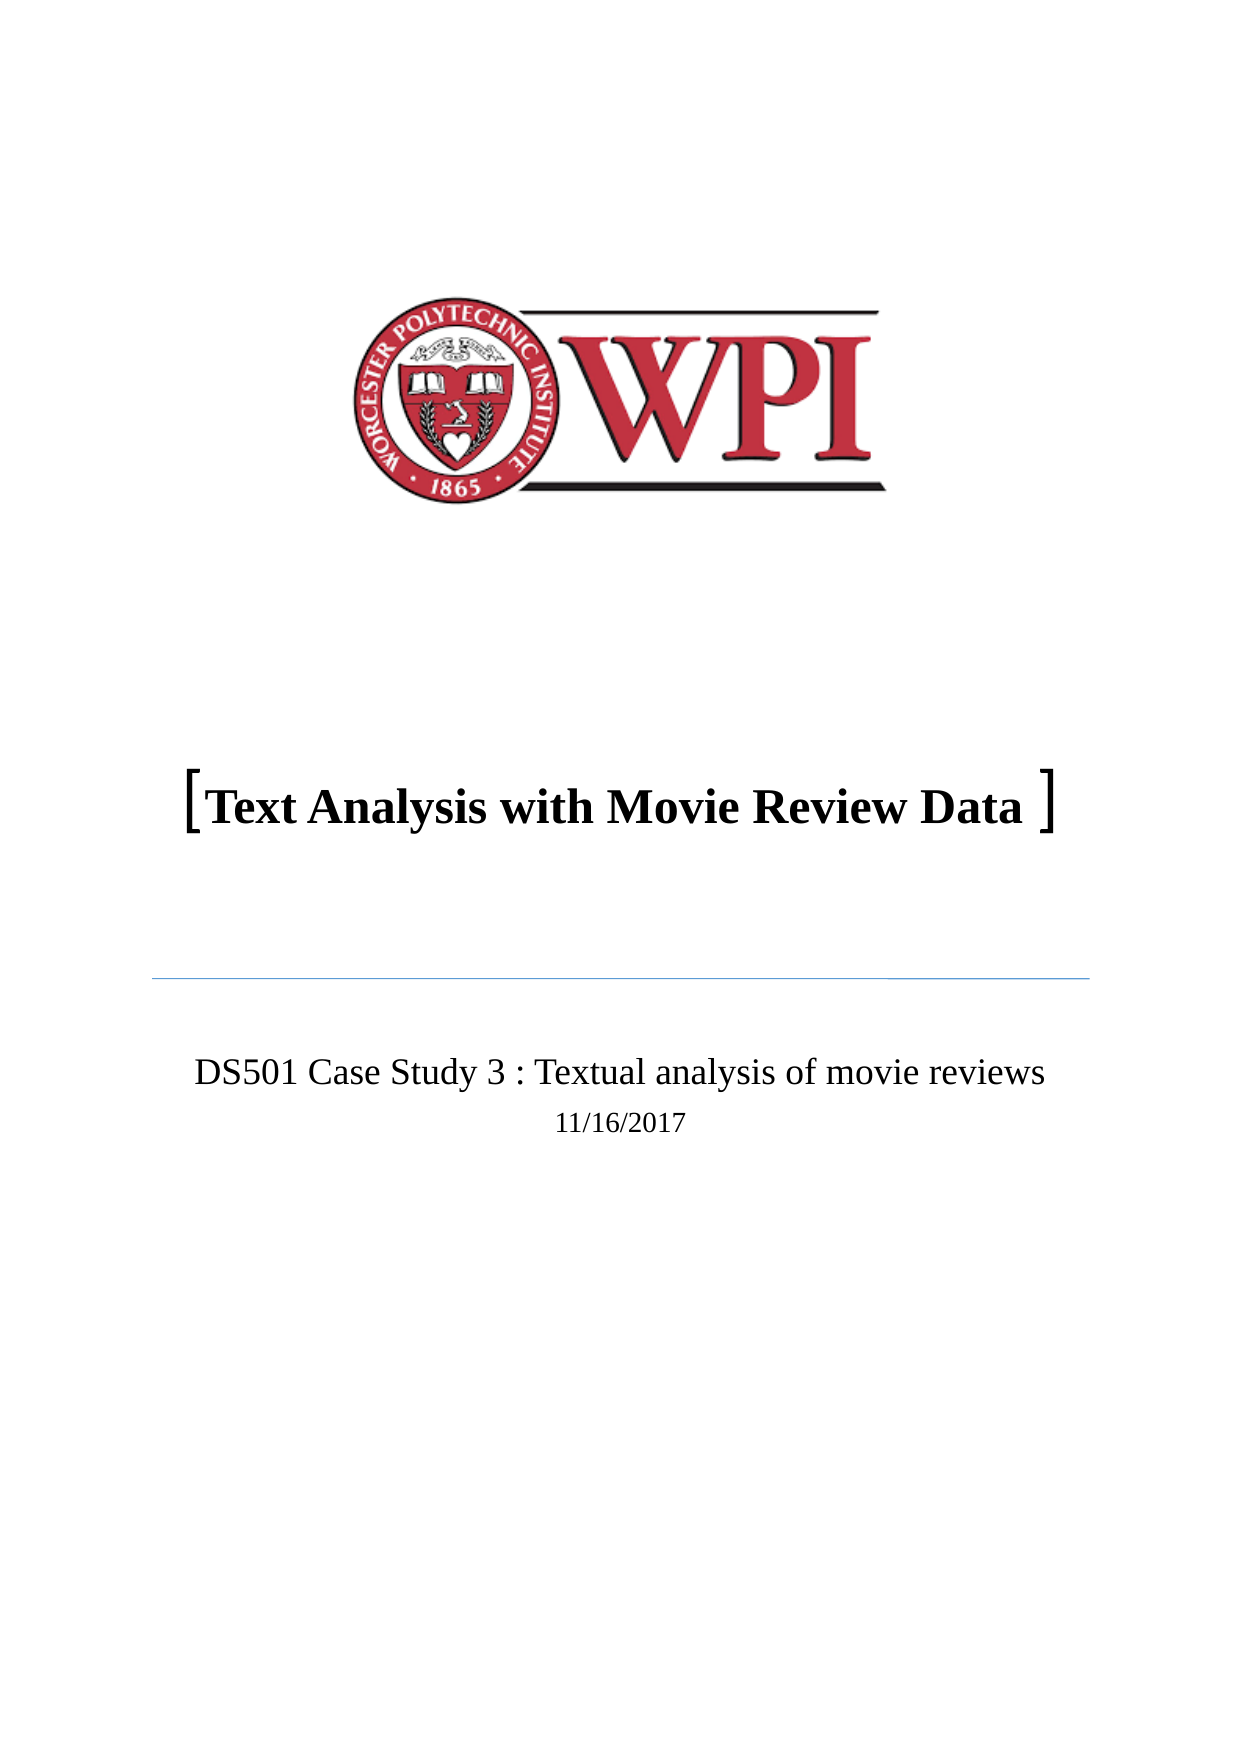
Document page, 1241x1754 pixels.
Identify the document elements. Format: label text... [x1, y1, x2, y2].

text DS501 Case Study 3 : Textual analysis of movie reviews [150, 1037, 1090, 1105]
picture [345, 289, 895, 513]
text 11/16/2017 [150, 1105, 1090, 1139]
text [Text Analysis with Movie Review Data ] [150, 746, 1090, 847]
